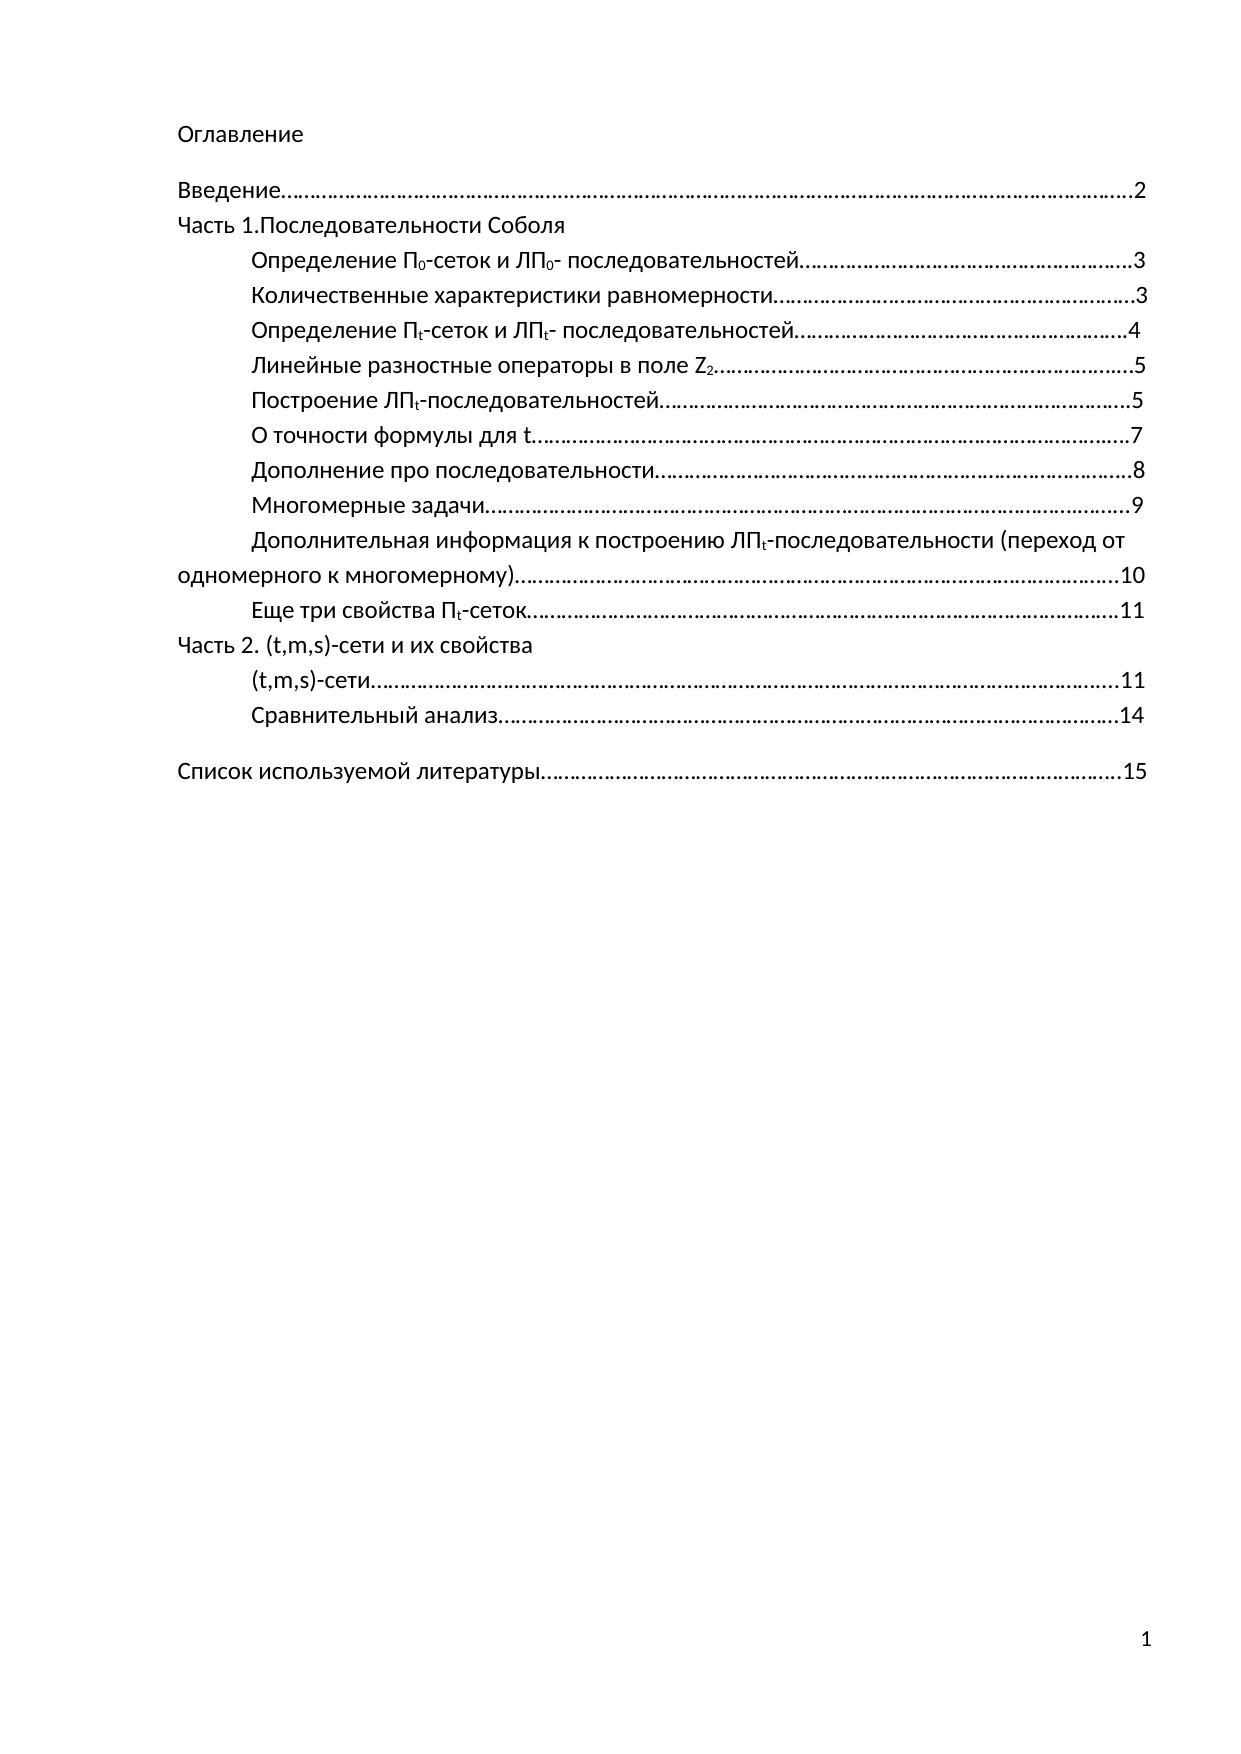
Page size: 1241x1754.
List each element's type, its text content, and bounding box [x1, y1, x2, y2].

text Введение…………………………………………..……………………………………………………………………………………..2 Часть 1.Последовательности Соболя Определение П0-сеток и ЛП0- последовательностей………………………………………………….3 Количественные характеристики равномерности………………………………………………………3 Определение Пt-сеток и ЛПt- последовательностей………………………………………………….4 Линейные разностные операторы в поле Z2…………………………………………………………….…5 Построение ЛПt-последовательностей……………………………………………………………………….5 О точности формулы для t……………………………………………………………………………………….….7 Дополнение про последовательности………………………………………………………………………..8 Многомерные задачи………………………………………………………………………………………….……...9 Дополнительная информация к построению ЛПt-последовательности (переход от одномерного к многомерному)…………………………………………………………………………………………...10 Еще три свойства Пt-сеток………………………………………………………………………………………….11 Часть 2. (t,m,s)-сети и их свойства (t,m,s)-сети………………………………………………………………………………………………………………....11 Сравнительный анализ………………………………………………………………………………………………14 [177, 174, 1152, 729]
text Оглавление [177, 118, 1152, 149]
